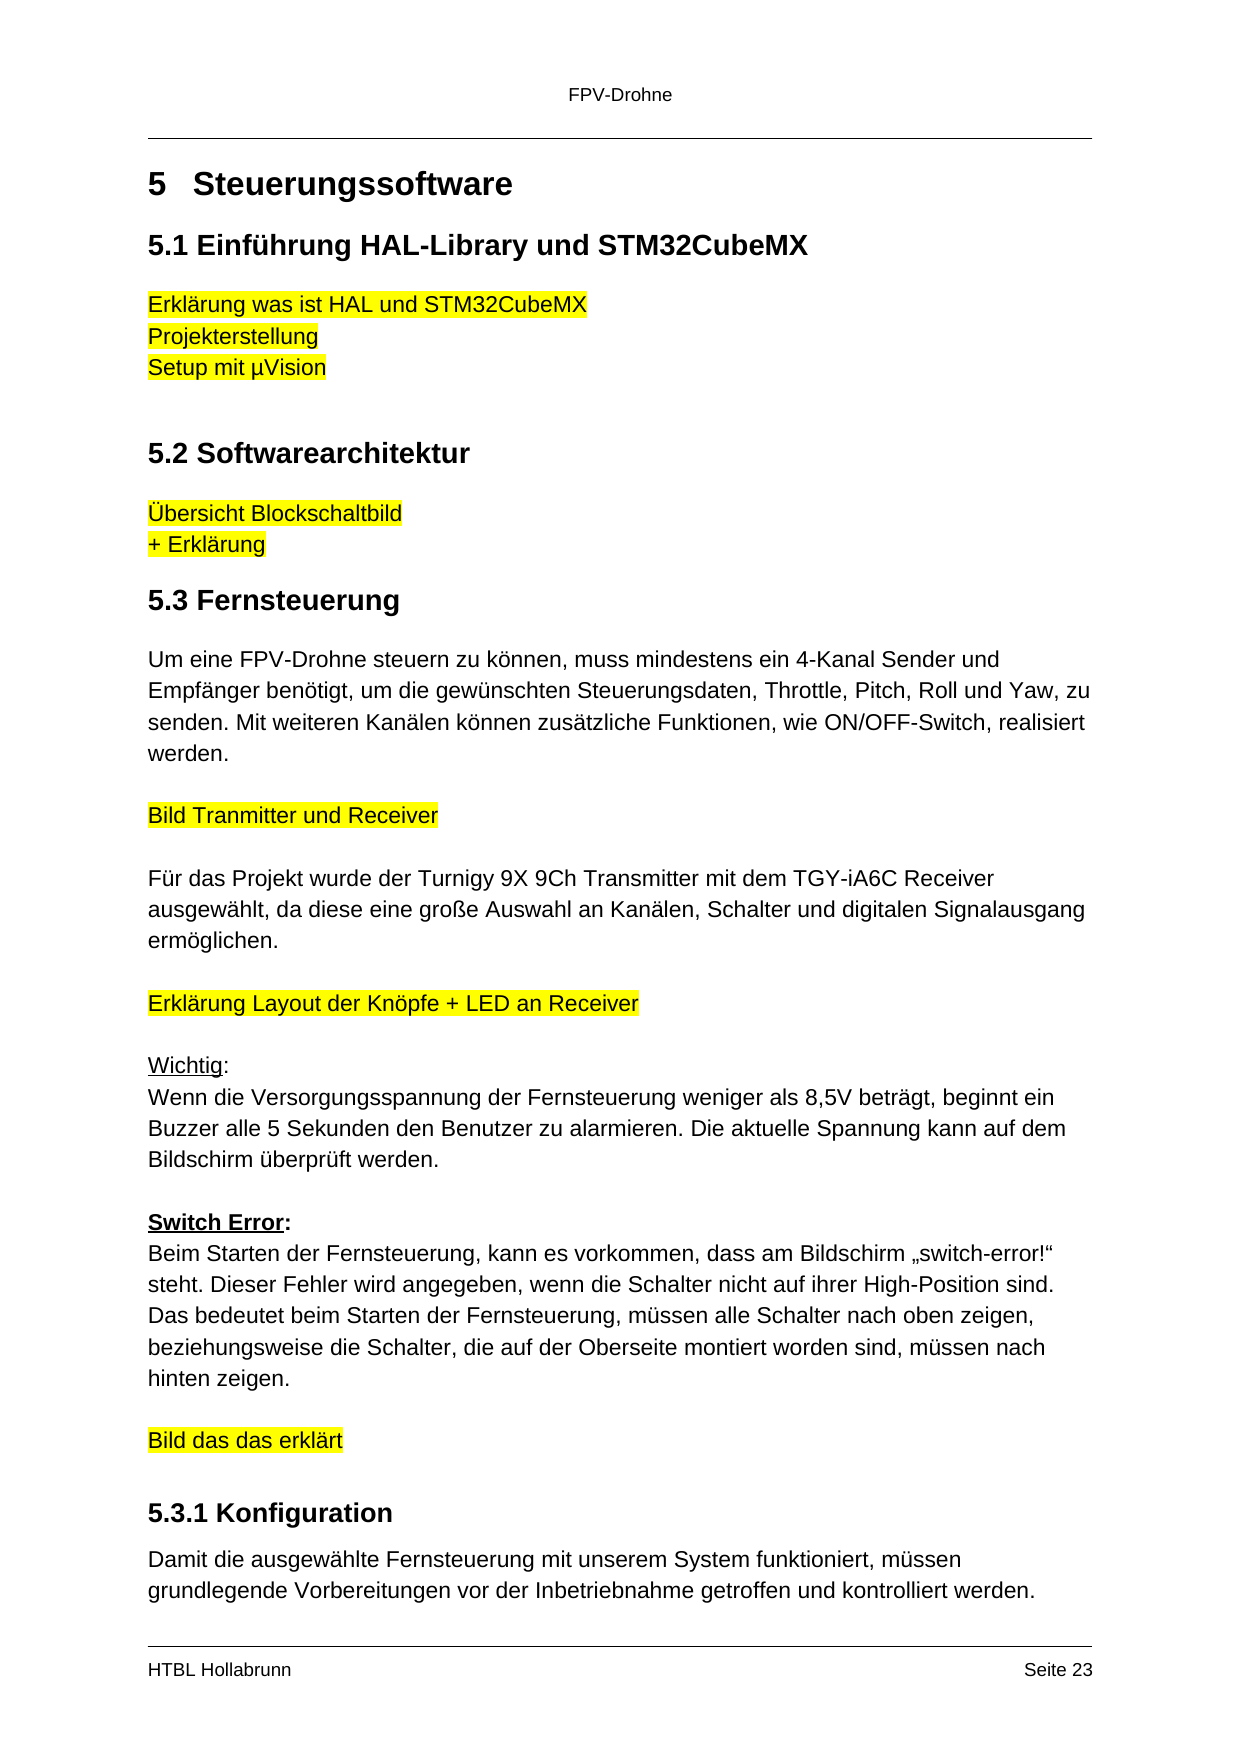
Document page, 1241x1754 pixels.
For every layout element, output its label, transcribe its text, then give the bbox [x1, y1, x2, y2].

subtitle Fernsteuerung [148, 582, 1092, 616]
text Bild Tranmitter und Receiver [148, 797, 1092, 828]
text Switch Error: [148, 1203, 1092, 1235]
text Um eine FPV-Drohne steuern zu können, muss mindestens ein 4-Kanal Sender und Empfänger benötigt, um die gewünschten Steuerungsdaten, Throttle, Pitch, Roll und Yaw, zu senden. Mit weiteren Kanälen können zusätzliche Funktionen, wie ON/OFF-Switch, realisiert werden. [148, 641, 1092, 766]
text Wenn die Versorgungsspannung der Fernsteuerung weniger als 8,5V beträgt, beginnt ein Buzzer alle 5 Sekunden den Benutzer zu alarmieren. Die aktuelle Spannung kann auf dem Bildschirm überprüft werden. [148, 1078, 1092, 1172]
subtitle Konfiguration [148, 1497, 1092, 1528]
text Übersicht Blockschaltbild [148, 495, 1092, 526]
subtitle Steuerungssoftware [148, 164, 1092, 203]
subtitle Softwarearchitektur [148, 436, 1092, 470]
text Setup mit µVision [148, 349, 1092, 380]
text + Erklärung [148, 526, 1092, 557]
text Projekterstellung [148, 318, 1092, 349]
text Erklärung was ist HAL und STM32CubeMX [148, 286, 1092, 318]
text Erklärung Layout der Knöpfe + LED an Receiver [148, 985, 1092, 1016]
text Wichtig: [148, 1047, 1092, 1078]
text Bild das das erklärt [148, 1422, 1092, 1453]
text Damit die ausgewählte Fernsteuerung mit unserem System funktioniert, müssen grundlegende Vorbereitungen vor der Inbetriebnahme getroffen und kontrolliert werden. [148, 1541, 1092, 1603]
text Beim Starten der Fernsteuerung, kann es vorkommen, dass am Bildschirm „switch-error!“ steht. Dieser Fehler wird angegeben, wenn die Schalter nicht auf ihrer High-Position sind. Das bedeutet beim Starten der Fernsteuerung, müssen alle Schalter nach oben zeigen, beziehungsweise die Schalter, die auf der Oberseite montiert worden sind, müssen nach hinten zeigen. [148, 1235, 1092, 1391]
text Für das Projekt wurde der Turnigy 9X 9Ch Transmitter mit dem TGY-iA6C Receiver ausgewählt, da diese eine große Auswahl an Kanälen, Schalter und digitalen Signalausgang ermöglichen. [148, 860, 1092, 953]
subtitle Einführung HAL-Library und STM32CubeMX [148, 228, 1092, 261]
